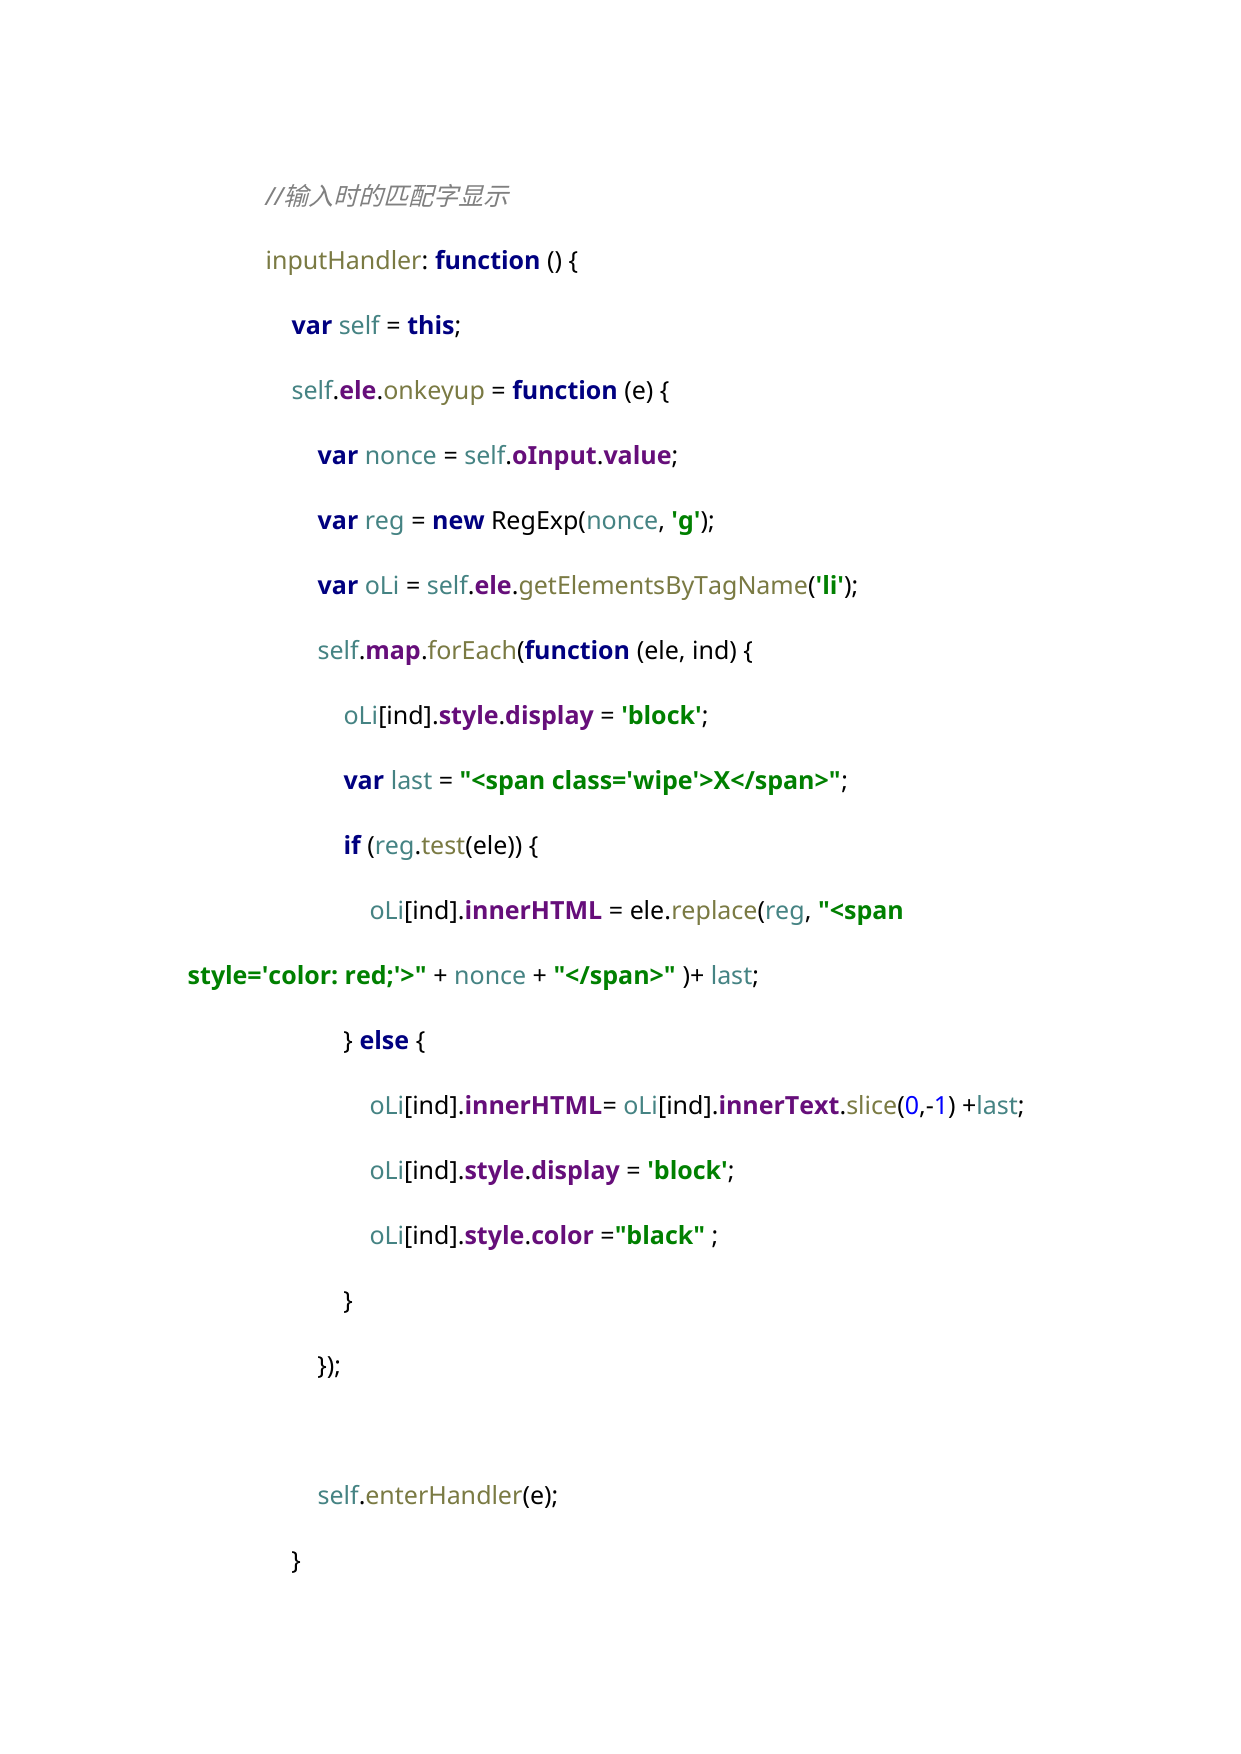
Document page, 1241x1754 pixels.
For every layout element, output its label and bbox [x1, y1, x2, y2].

text [187, 162, 1053, 1592]
